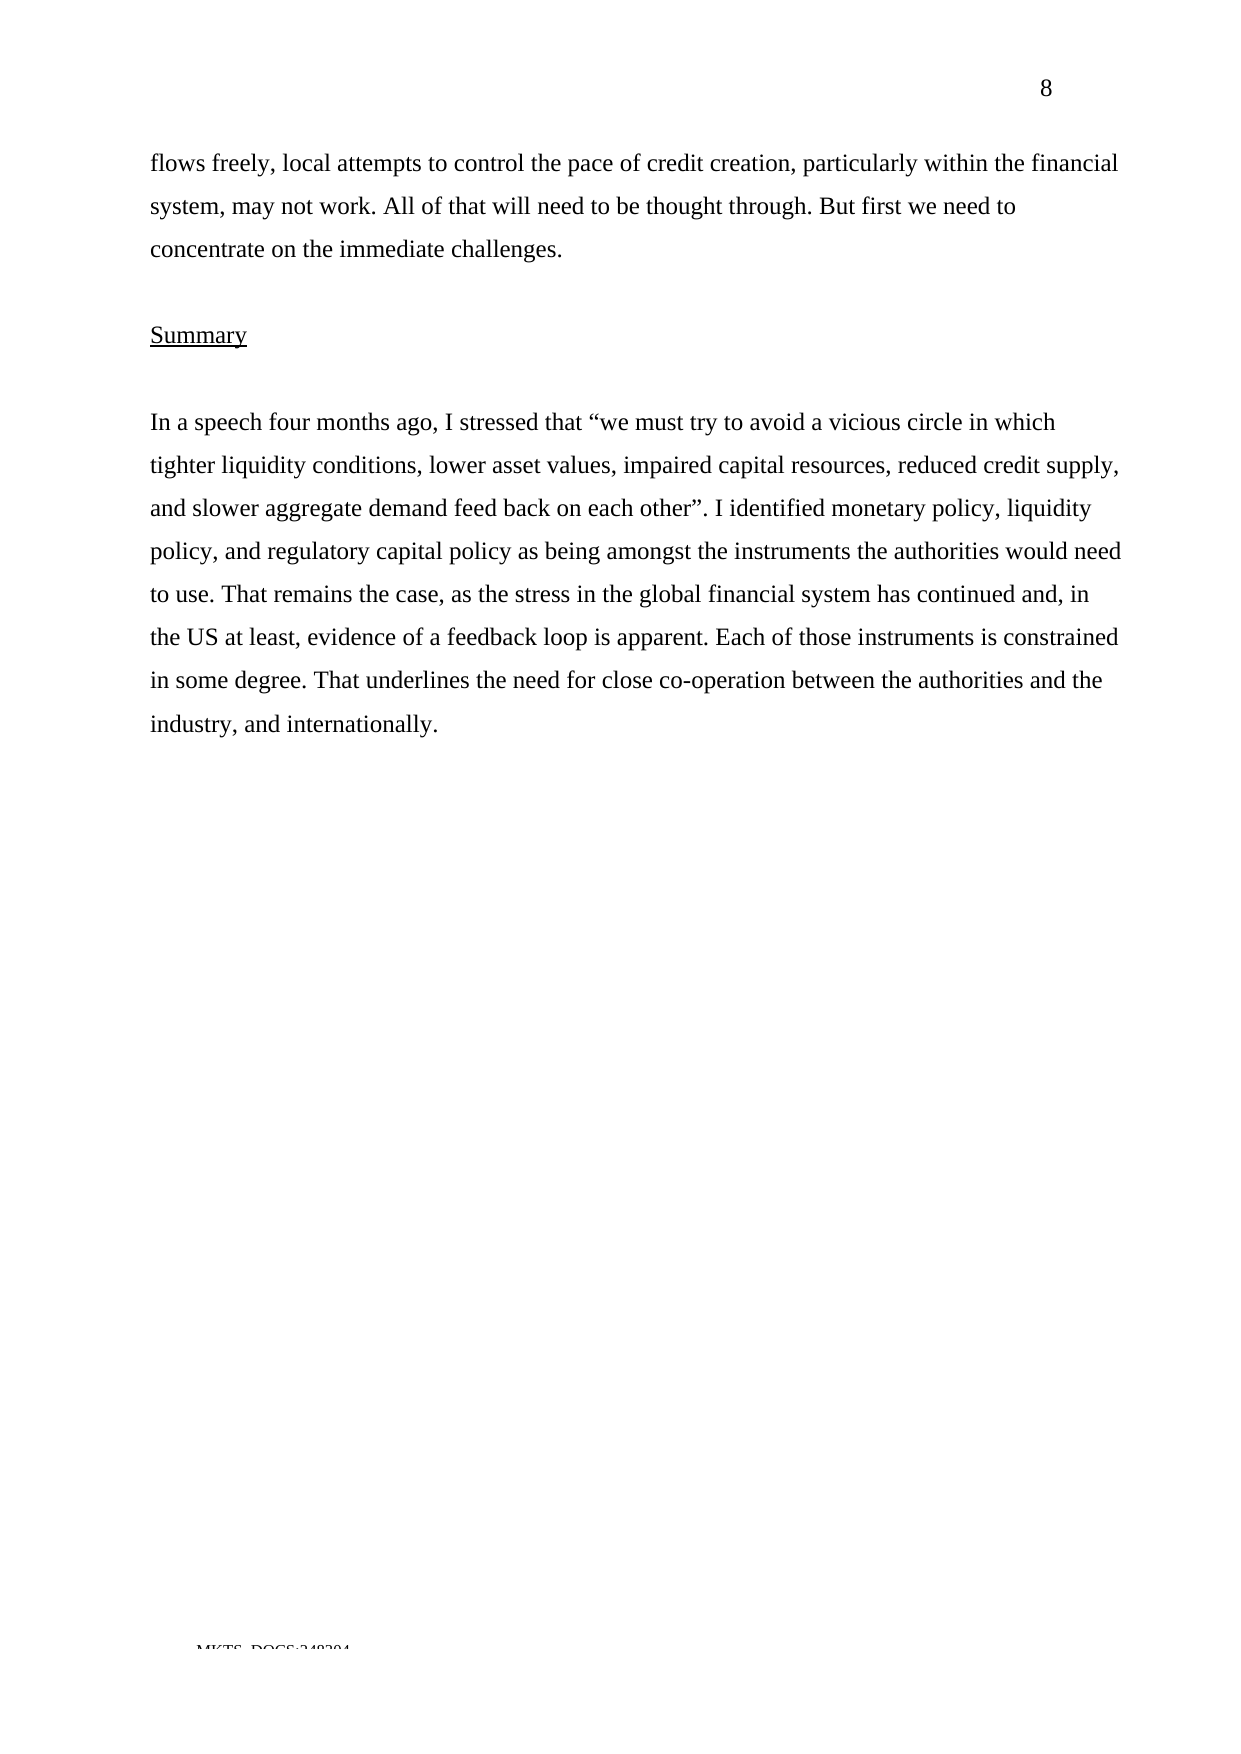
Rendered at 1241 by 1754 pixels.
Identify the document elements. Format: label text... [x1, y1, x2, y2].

text Summary [150, 320, 1138, 349]
text flows freely, local attempts to control the pace of credit creation, particularly within the financial system, may not work. All of that will need to be thought through. But first we need to concentrate on the immediate challenges. [150, 148, 1122, 263]
text In a speech four months ago, I stressed that “we must try to avoid a vicious circle in which tighter liquidity conditions, lower asset values, impaired capital resources, reduced credit supply, and slower aggregate demand feed back on each other”. I identified monetary policy, liquidity policy, and regulatory capital policy as being amongst the instruments the authorities would need to use. That remains the case, as the stress in the global financial system has continued and, in the US at least, evidence of a feedback loop is apparent. Each of those instruments is constrained in some degree. That underlines the need for close co-operation between the authorities and the industry, and internationally. [150, 407, 1126, 737]
